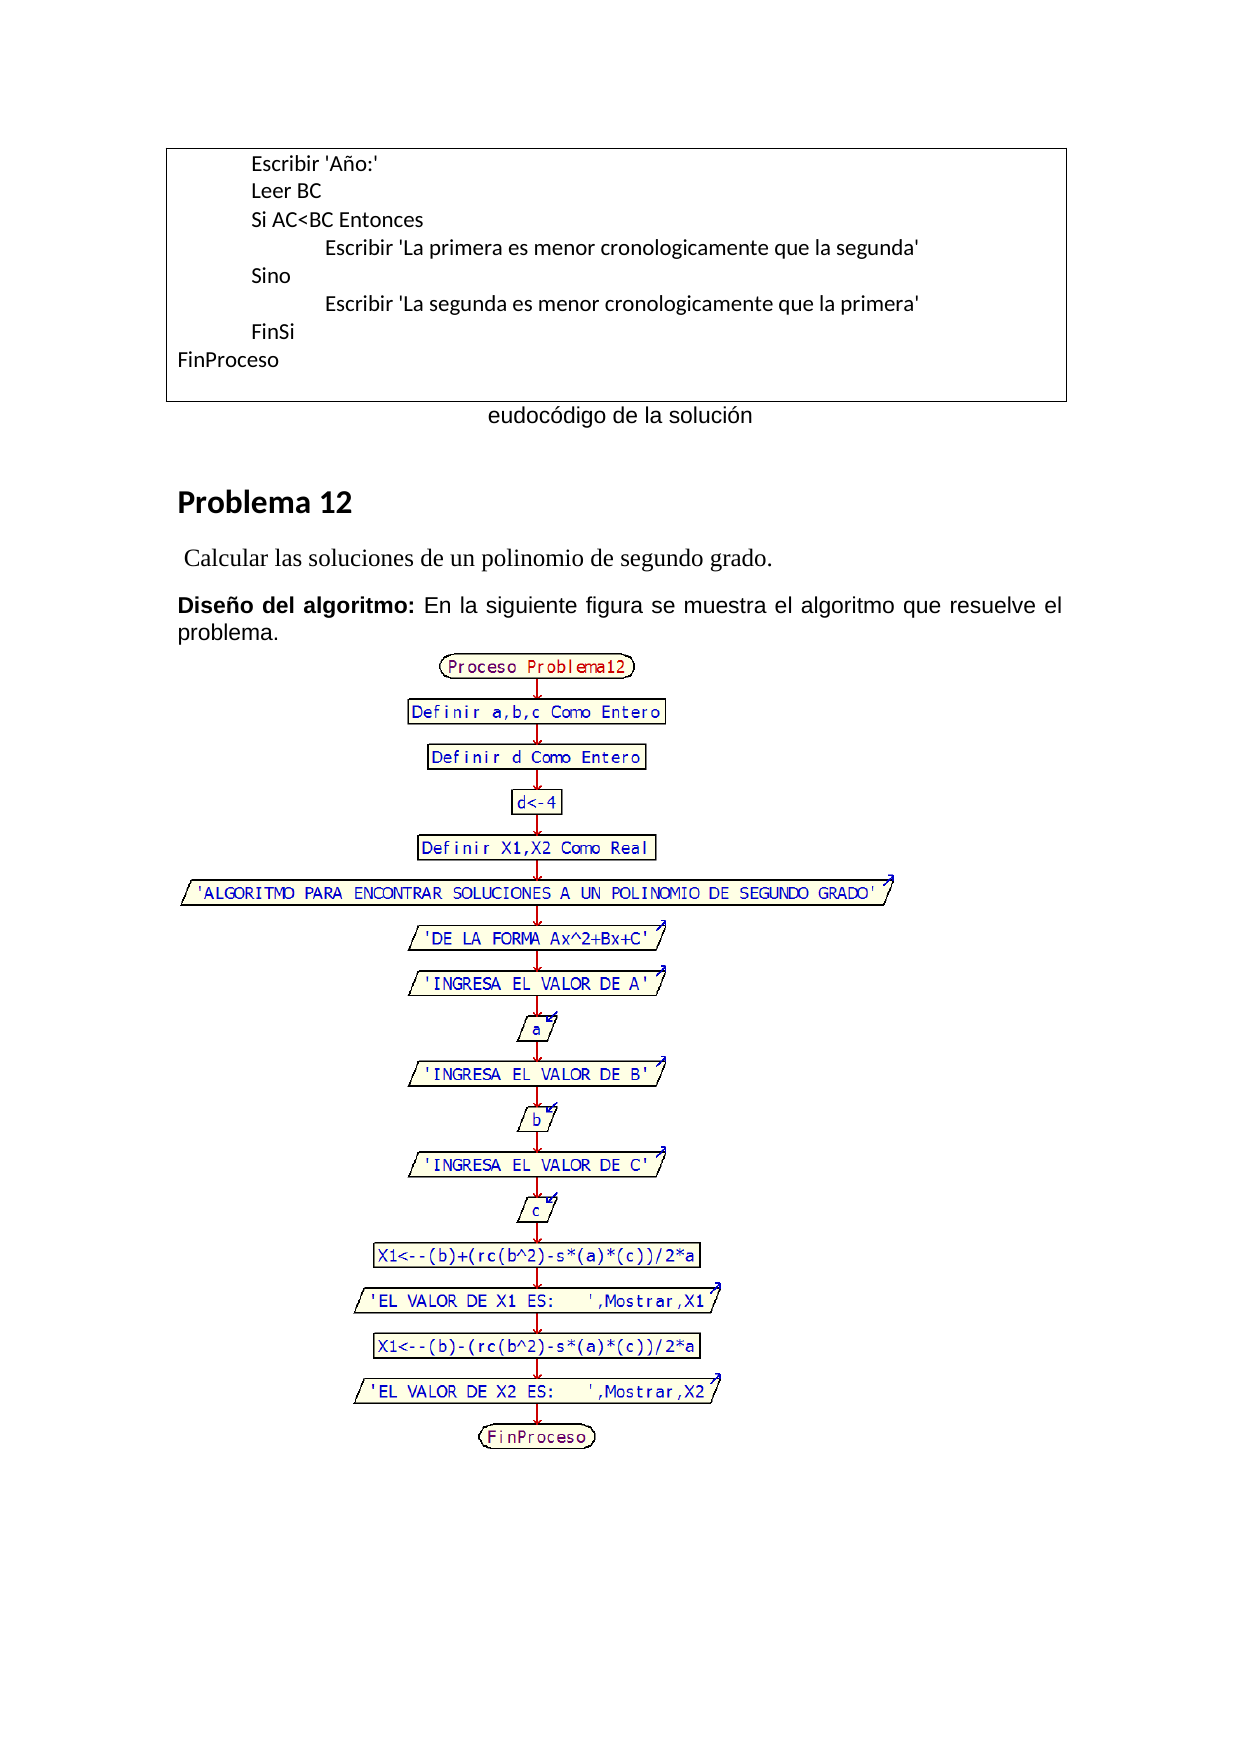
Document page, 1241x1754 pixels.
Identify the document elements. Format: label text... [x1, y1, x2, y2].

picture [177, 645, 896, 1477]
text Problema 12 [177, 481, 1063, 522]
text Diseño del algoritmo: En la siguiente figura se muestra el algoritmo que resuelve el problema. [177, 592, 1063, 645]
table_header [167, 149, 1066, 401]
text Calcular las soluciones de un polinomio de segundo grado. [177, 543, 1063, 572]
text eudocódigo de la solución [177, 402, 1063, 428]
